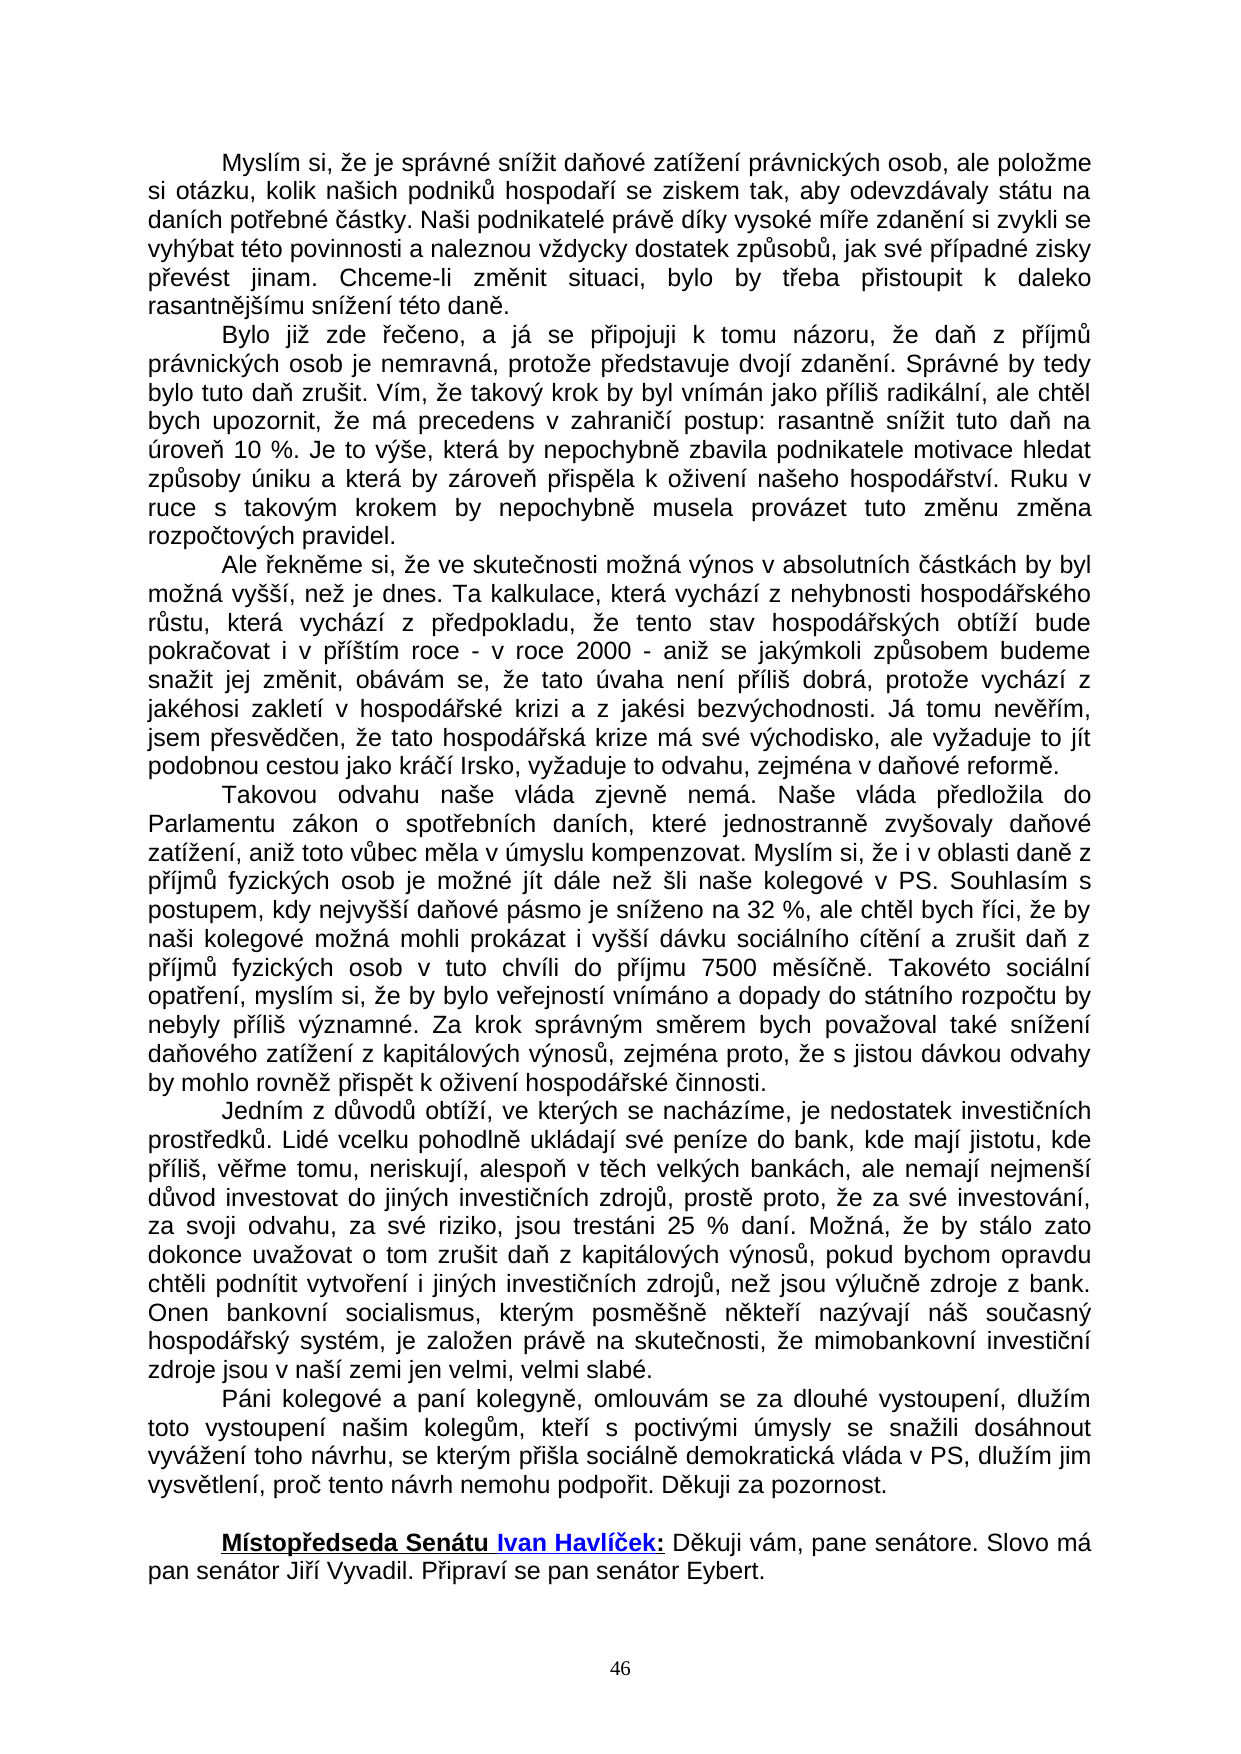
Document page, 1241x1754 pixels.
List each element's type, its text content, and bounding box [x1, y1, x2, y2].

text Jedním z důvodů obtíží, ve kterých se nacházíme, je nedostatek investičních prostředků. Lidé vcelku pohodlně ukládají své peníze do bank, kde mají jistotu, kde příliš, věřme tomu, neriskují, alespoň v těch velkých bankách, ale nemají nejmenší důvod investovat do jiných investičních zdrojů, prostě proto, že za své investování, za svoji odvahu, za své riziko, jsou trestáni 25 % daní. Možná, že by stálo zato dokonce uvažovat o tom zrušit daň z kapitálových výnosů, pokud bychom opravdu chtěli podnítit vytvoření i jiných investičních zdrojů, než jsou výlučně zdroje z bank. Onen bankovní socialismus, kterým posměšně někteří nazývají náš současný hospodářský systém, je založen právě na skutečnosti, že mimobankovní investiční zdroje jsou v naší zemi jen velmi, velmi slabé. [148, 1096, 1093, 1384]
text Páni kolegové a paní kolegyně, omlouvám se za dlouhé vystoupení, dlužím toto vystoupení našim kolegům, kteří s poctivými úmysly se snažili dosáhnout vyvážení toho návrhu, se kterým přišla sociálně demokratická vláda v PS, dlužím jim vysvětlení, proč tento návrh nemohu podpořit. Děkuji za pozornost. [148, 1384, 1093, 1499]
text Místopředseda Senátu Ivan Havlíček: Děkuji vám, pane senátore. Slovo má pan senátor Jiří Vyvadil. Připraví se pan senátor Eybert. [148, 1528, 1093, 1585]
text Ale řekněme si, že ve skutečnosti možná výnos v absolutních částkách by byl možná vyšší, než je dnes. Ta kalkulace, která vychází z nehybnosti hospodářského růstu, která vychází z předpokladu, že tento stav hospodářských obtíží bude pokračovat i v příštím roce - v roce 2000 - aniž se jakýmkoli způsobem budeme snažit jej změnit, obávám se, že tato úvaha není příliš dobrá, protože vychází z jakéhosi zakletí v hospodářské krizi a z jakési bezvýchodnosti. Já tomu nevěřím, jsem přesvědčen, že tato hospodářská krize má své východisko, ale vyžaduje to jít podobnou cestou jako kráčí Irsko, vyžaduje to odvahu, zejména v daňové reformě. [148, 550, 1093, 780]
text Takovou odvahu naše vláda zjevně nemá. Naše vláda předložila do Parlamentu zákon o spotřebních daních, které jednostranně zvyšovaly daňové zatížení, aniž toto vůbec měla v úmyslu kompenzovat. Myslím si, že i v oblasti daně z příjmů fyzických osob je možné jít dále než šli naše kolegové v PS. Souhlasím s postupem, kdy nejvyšší daňové pásmo je sníženo na 32 %, ale chtěl bych říci, že by naši kolegové možná mohli prokázat i vyšší dávku sociálního cítění a zrušit daň z příjmů fyzických osob v tuto chvíli do příjmu 7500 měsíčně. Takovéto sociální opatření, myslím si, že by bylo veřejností vnímáno a dopady do státního rozpočtu by nebyly příliš významné. Za krok správným směrem bych považoval také snížení daňového zatížení z kapitálových výnosů, zejména proto, že s jistou dávkou odvahy by mohlo rovněž přispět k oživení hospodářské činnosti. [148, 780, 1093, 1096]
text Bylo již zde řečeno, a já se připojuji k tomu názoru, že daň z příjmů právnických osob je nemravná, protože představuje dvojí zdanění. Správné by tedy bylo tuto daň zrušit. Vím, že takový krok by byl vnímán jako příliš radikální, ale chtěl bych upozornit, že má precedens v zahraničí postup: rasantně snížit tuto daň na úroveň 10 %. Je to výše, která by nepochybně zbavila podnikatele motivace hledat způsoby úniku a která by zároveň přispěla k oživení našeho hospodářství. Ruku v ruce s takovým krokem by nepochybně musela provázet tuto změnu změna rozpočtových pravidel. [148, 320, 1093, 550]
text Myslím si, že je správné snížit daňové zatížení právnických osob, ale položme si otázku, kolik našich podniků hospodaří se ziskem tak, aby odevzdávaly státu na daních potřebné částky. Naši podnikatelé právě díky vysoké míře zdanění si zvykli se vyhýbat této povinnosti a naleznou vždycky dostatek způsobů, jak své případné zisky převést jinam. Chceme-li změnit situaci, bylo by třeba přistoupit k daleko rasantnějšímu snížení této daně. [148, 148, 1093, 320]
